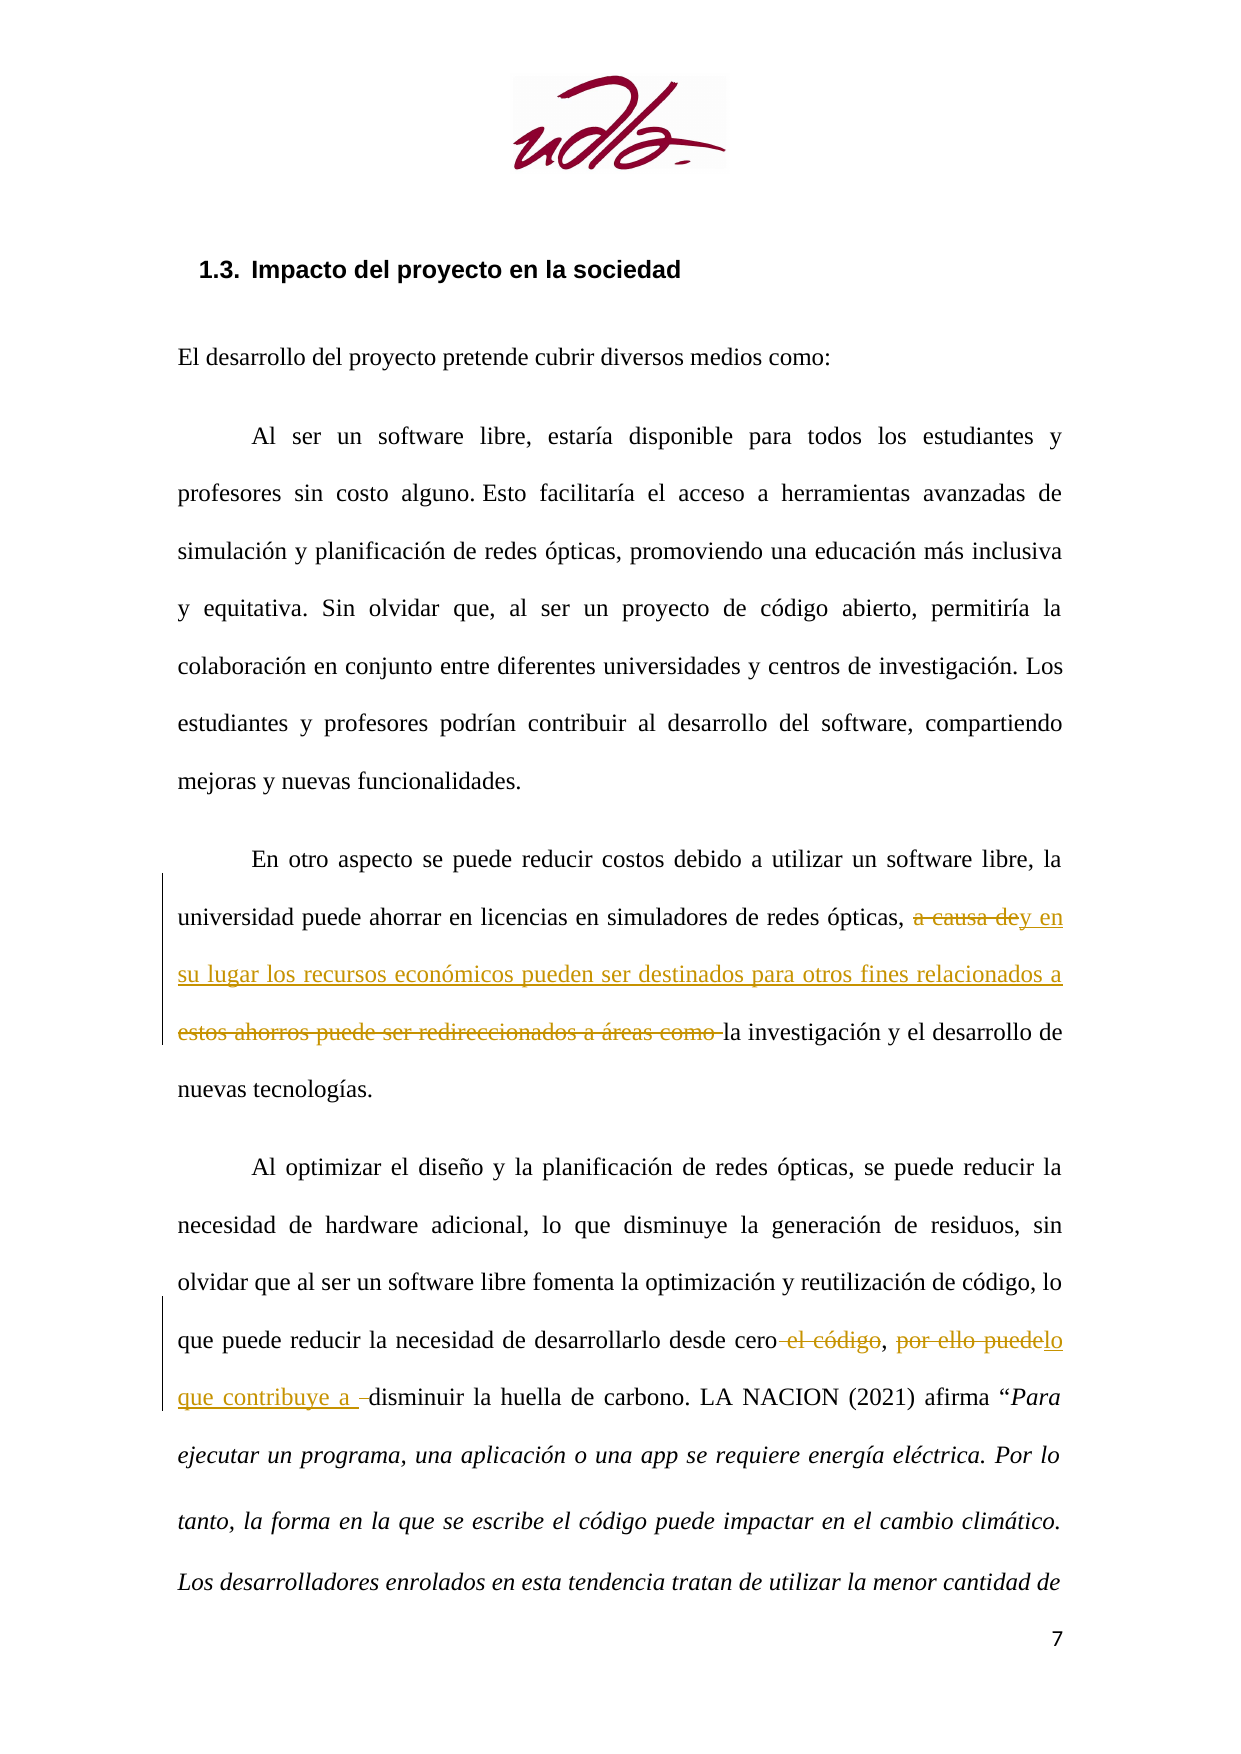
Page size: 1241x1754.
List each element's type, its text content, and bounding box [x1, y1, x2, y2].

subtitle Impacto del proyecto en la sociedad [198, 256, 1063, 284]
text Al ser un software libre, estaría disponible para todos los estudiantes y profesores sin costo alguno. Esto facilitaría el acceso a herramientas avanzadas de simulación y planificación de redes ópticas, promoviendo una educación más inclusiva y equitativa. Sin olvidar que, al ser un proyecto de código abierto, permitiría la colaboración en conjunto entre diferentes universidades y centros de investigación. Los estudiantes y profesores podrían contribuir al desarrollo del software, compartiendo mejoras y nuevas funcionalidades. [177, 421, 1063, 794]
text En otro aspecto se puede reducir costos debido a utilizar un software libre, la universidad puede ahorrar en licencias en simuladores de redes ópticas, la investigación y el desarrollo de nuevas tecnologías. [177, 844, 1063, 984]
text El desarrollo del proyecto pretende cubrir diversos medios como: [177, 342, 1063, 371]
picture [509, 73, 731, 174]
text En otro aspecto se puede reducir costos debido a utilizar un software libre, la universidad puede ahorrar en licencias en simuladores de redes ópticas, la investigación y el desarrollo de nuevas tecnologías. [177, 985, 1063, 1103]
